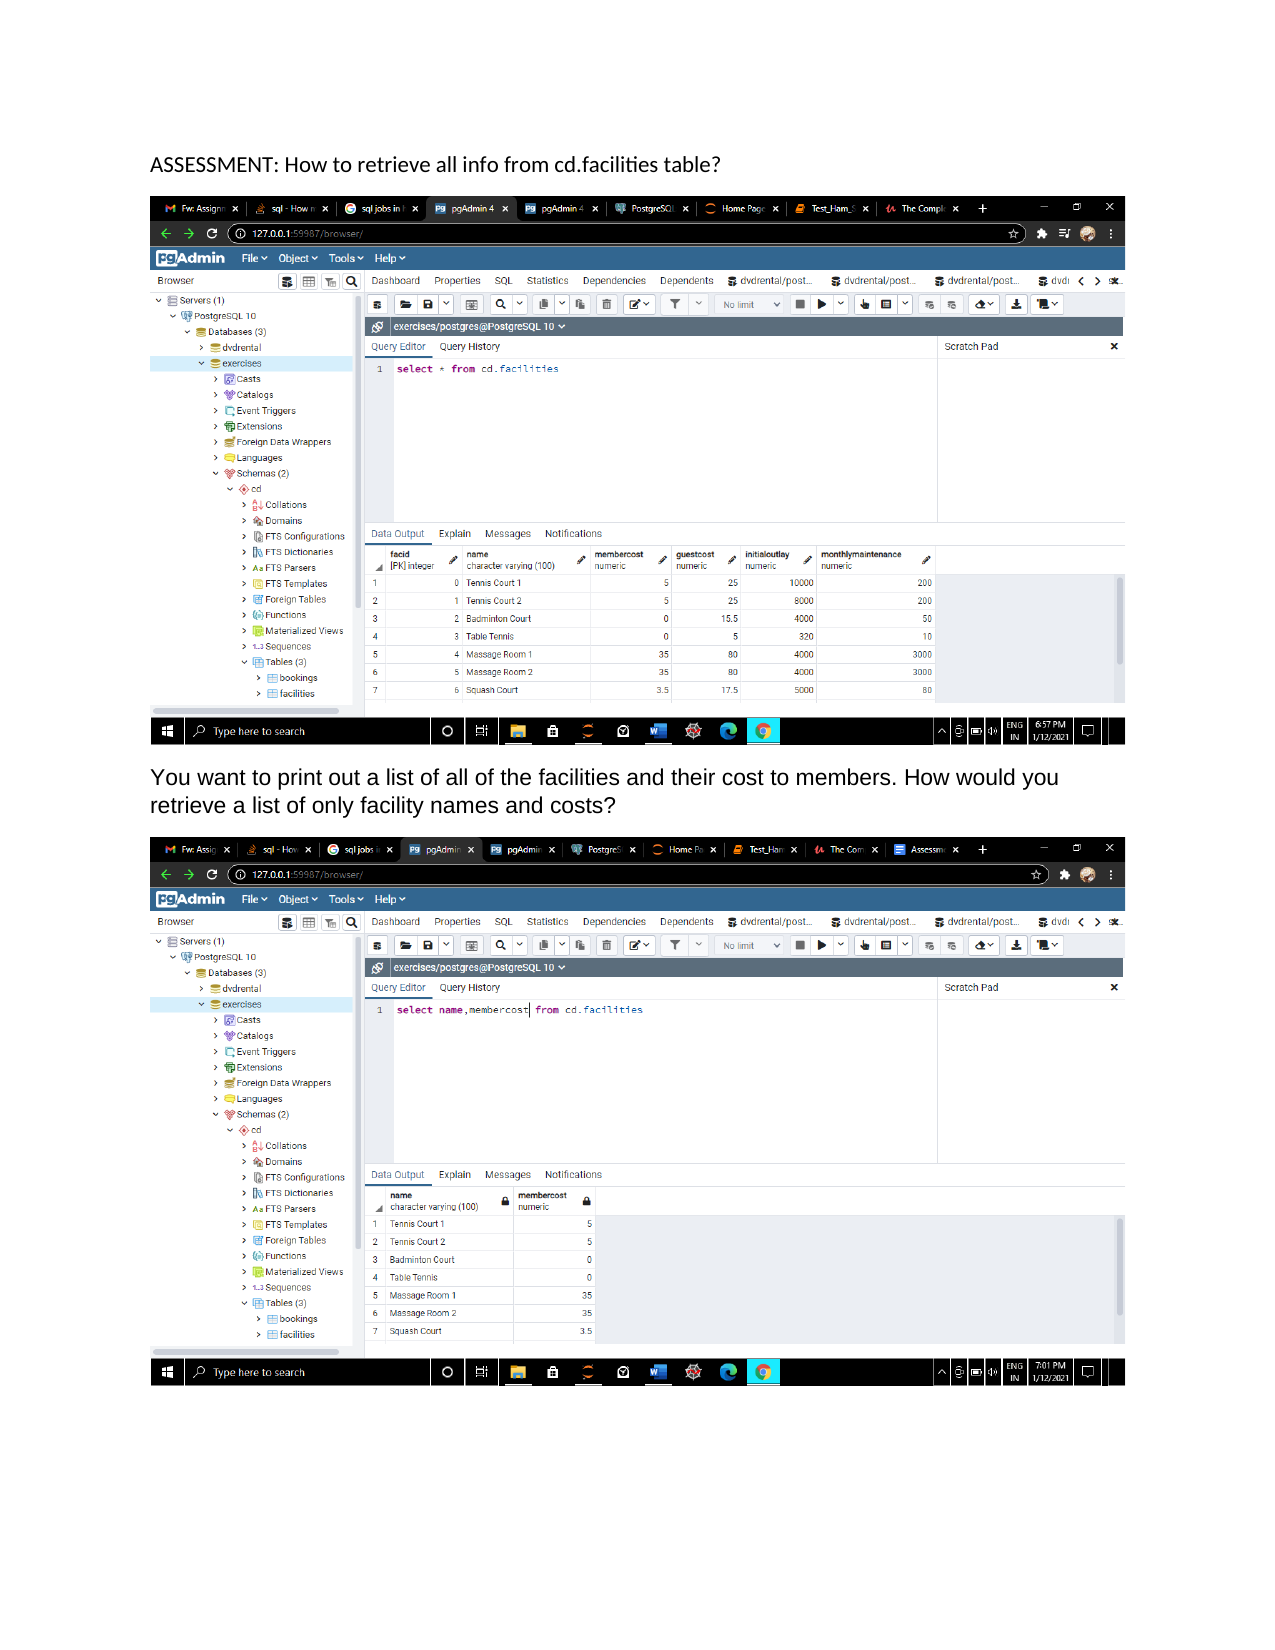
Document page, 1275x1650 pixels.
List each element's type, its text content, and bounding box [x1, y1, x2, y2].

picture [150, 837, 1125, 1386]
picture [150, 196, 1125, 745]
text ASSESSMENT: How to retrieve all info from cd.facilities table? [150, 150, 1125, 178]
text You want to print out a list of all of the facilities and their cost to members. How would you retrieve a list of only facility names and costs? [150, 764, 1125, 819]
